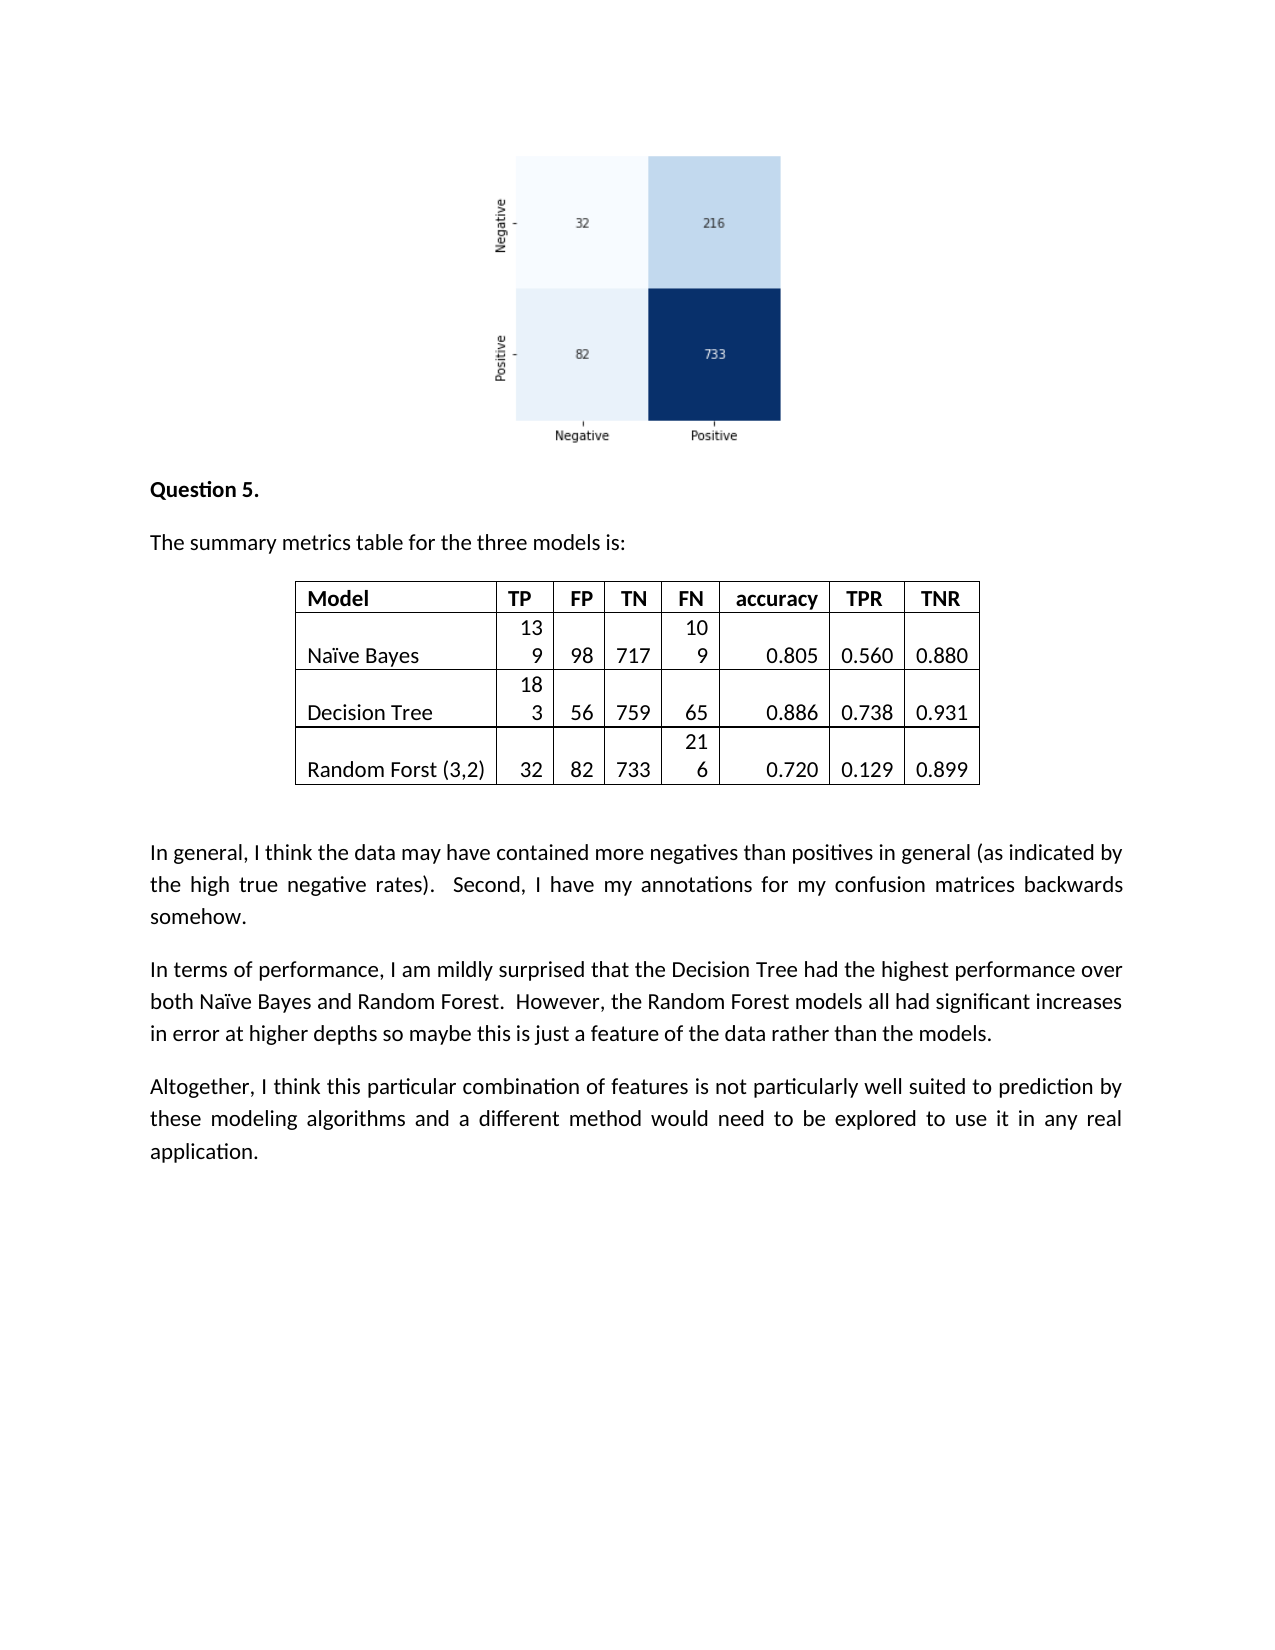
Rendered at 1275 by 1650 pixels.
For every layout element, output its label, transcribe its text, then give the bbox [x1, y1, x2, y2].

text Altogether, I think this particular combination of features is not particularly well suited to prediction by these modeling algorithms and a different method would need to be explored to use it in any real application. [150, 1072, 1125, 1165]
table_cell 717 [605, 613, 661, 669]
table_cell 0.129 [830, 728, 904, 783]
table_cell 0.720 [720, 728, 829, 783]
table_cell 0.886 [720, 670, 829, 726]
picture [487, 150, 788, 450]
table_cell 65 [662, 670, 719, 726]
table_cell 0.880 [905, 613, 979, 669]
table_cell 82 [554, 728, 604, 783]
table_cell 32 [497, 728, 553, 783]
table_cell Decision Tree [296, 670, 496, 726]
table_header TPR [830, 582, 904, 612]
table_header TN [605, 582, 661, 612]
table_cell 183 [497, 670, 553, 726]
table_cell 0.738 [830, 670, 904, 726]
table_header Model [296, 582, 496, 612]
table_cell 0.805 [720, 613, 829, 669]
table_header FN [662, 582, 719, 612]
table_cell 139 [497, 613, 553, 669]
table_cell 216 [662, 728, 719, 783]
table_cell 0.560 [830, 613, 904, 669]
table_cell 109 [662, 613, 719, 669]
text In terms of performance, I am mildly surprised that the Decision Tree had the highest performance over both Naïve Bayes and Random Forest. However, the Random Forest models all had significant increases in error at higher depths so maybe this is just a feature of the data rather than the models. [150, 955, 1125, 1047]
table_cell 0.931 [905, 670, 979, 726]
table_header accuracy [720, 582, 829, 612]
table_cell Random Forst (3,2) [296, 728, 496, 783]
table_cell 733 [605, 728, 661, 783]
table_cell 98 [554, 613, 604, 669]
text In general, I think the data may have contained more negatives than positives in general (as indicated by the high true negative rates). Second, I have my annotations for my confusion matrices backwards somehow. [150, 838, 1125, 930]
table_cell Naïve Bayes [296, 613, 496, 669]
table_cell 0.899 [905, 728, 979, 783]
table_cell 56 [554, 670, 604, 726]
text Question 5. [150, 475, 1125, 503]
table_header TNR [905, 582, 979, 612]
table_header FP [554, 582, 604, 612]
table_cell 759 [605, 670, 661, 726]
text The summary metrics table for the three models is: [150, 528, 1125, 556]
table_header TP [497, 582, 553, 612]
